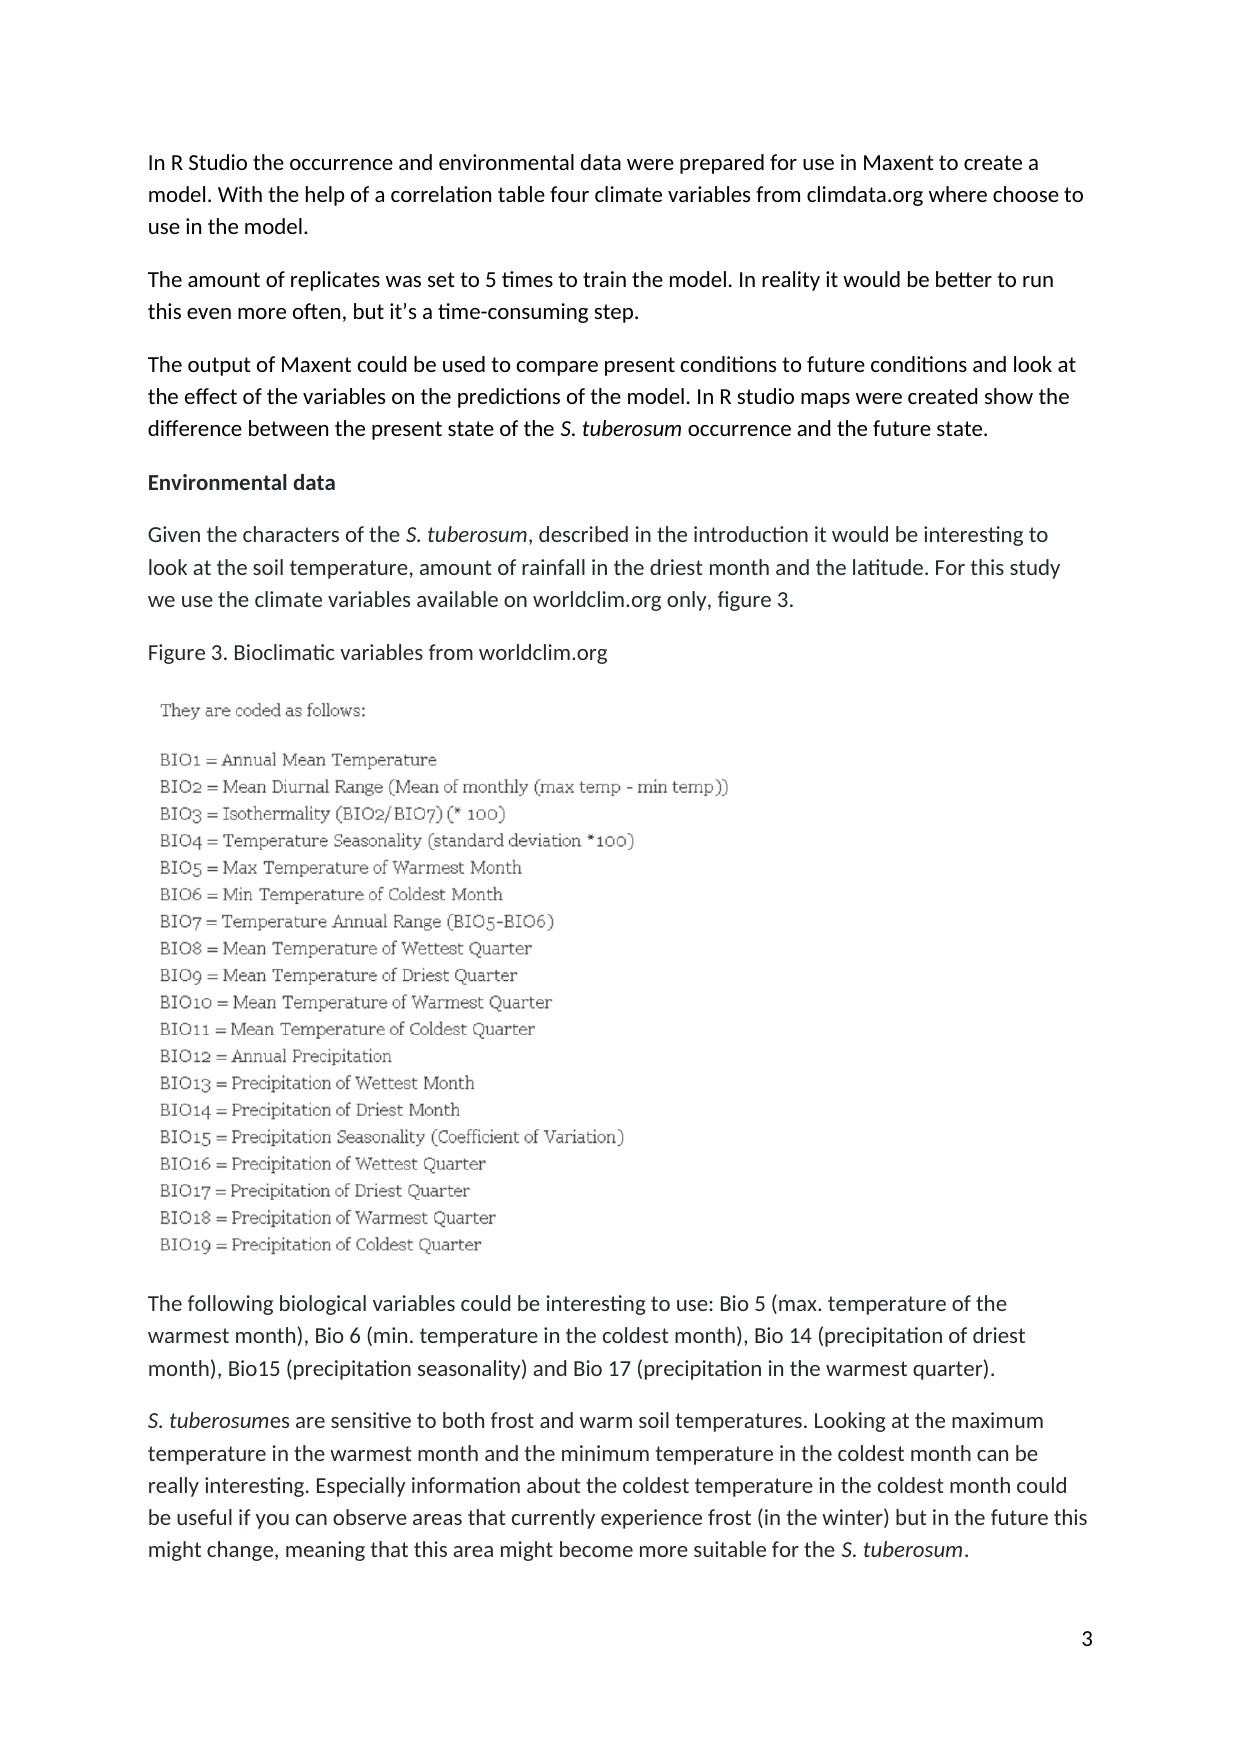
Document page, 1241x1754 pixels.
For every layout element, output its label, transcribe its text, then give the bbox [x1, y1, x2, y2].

text The amount of replicates was set to 5 times to train the model. In reality it would be better to run this even more often, but it’s a time-consuming step. [148, 265, 1093, 325]
text The output of Maxent could be used to compare present conditions to future conditions and look at the effect of the variables on the predictions of the model. In R studio maps were created show the difference between the present state of the S. tuberosum occurrence and the future state. [148, 350, 1093, 443]
text Given the characters of the S. tuberosum, described in the introduction it would be interesting to look at the soil temperature, amount of rainfall in the driest month and the latitude. For this study we use the climate variables available on worldclim.org only, figure 3. [148, 521, 1093, 613]
text Figure 3. Bioclimatic variables from worldclim.org [148, 638, 1093, 666]
text Environmental data [148, 468, 1093, 496]
text S. tuberosumes are sensitive to both frost and warm soil temperatures. Looking at the maximum temperature in the warmest month and the minimum temperature in the coldest month can be really interesting. Especially information about the coldest temperature in the coldest month could be useful if you can observe areas that currently experience frost (in the winter) but in the future this might change, meaning that this area might become more suitable for the S. tuberosum. [148, 1407, 1093, 1563]
picture [147, 691, 771, 1265]
text The following biological variables could be interesting to use: Bio 5 (max. temperature of the warmest month), Bio 6 (min. temperature in the coldest month), Bio 14 (precipitation of driest month), Bio15 (precipitation seasonality) and Bio 17 (precipitation in the warmest quarter). [148, 1289, 1093, 1382]
text In R Studio the occurrence and environmental data were prepared for use in Maxent to create a model. With the help of a correlation table four climate variables from climdata.org where choose to use in the model. [148, 148, 1093, 240]
